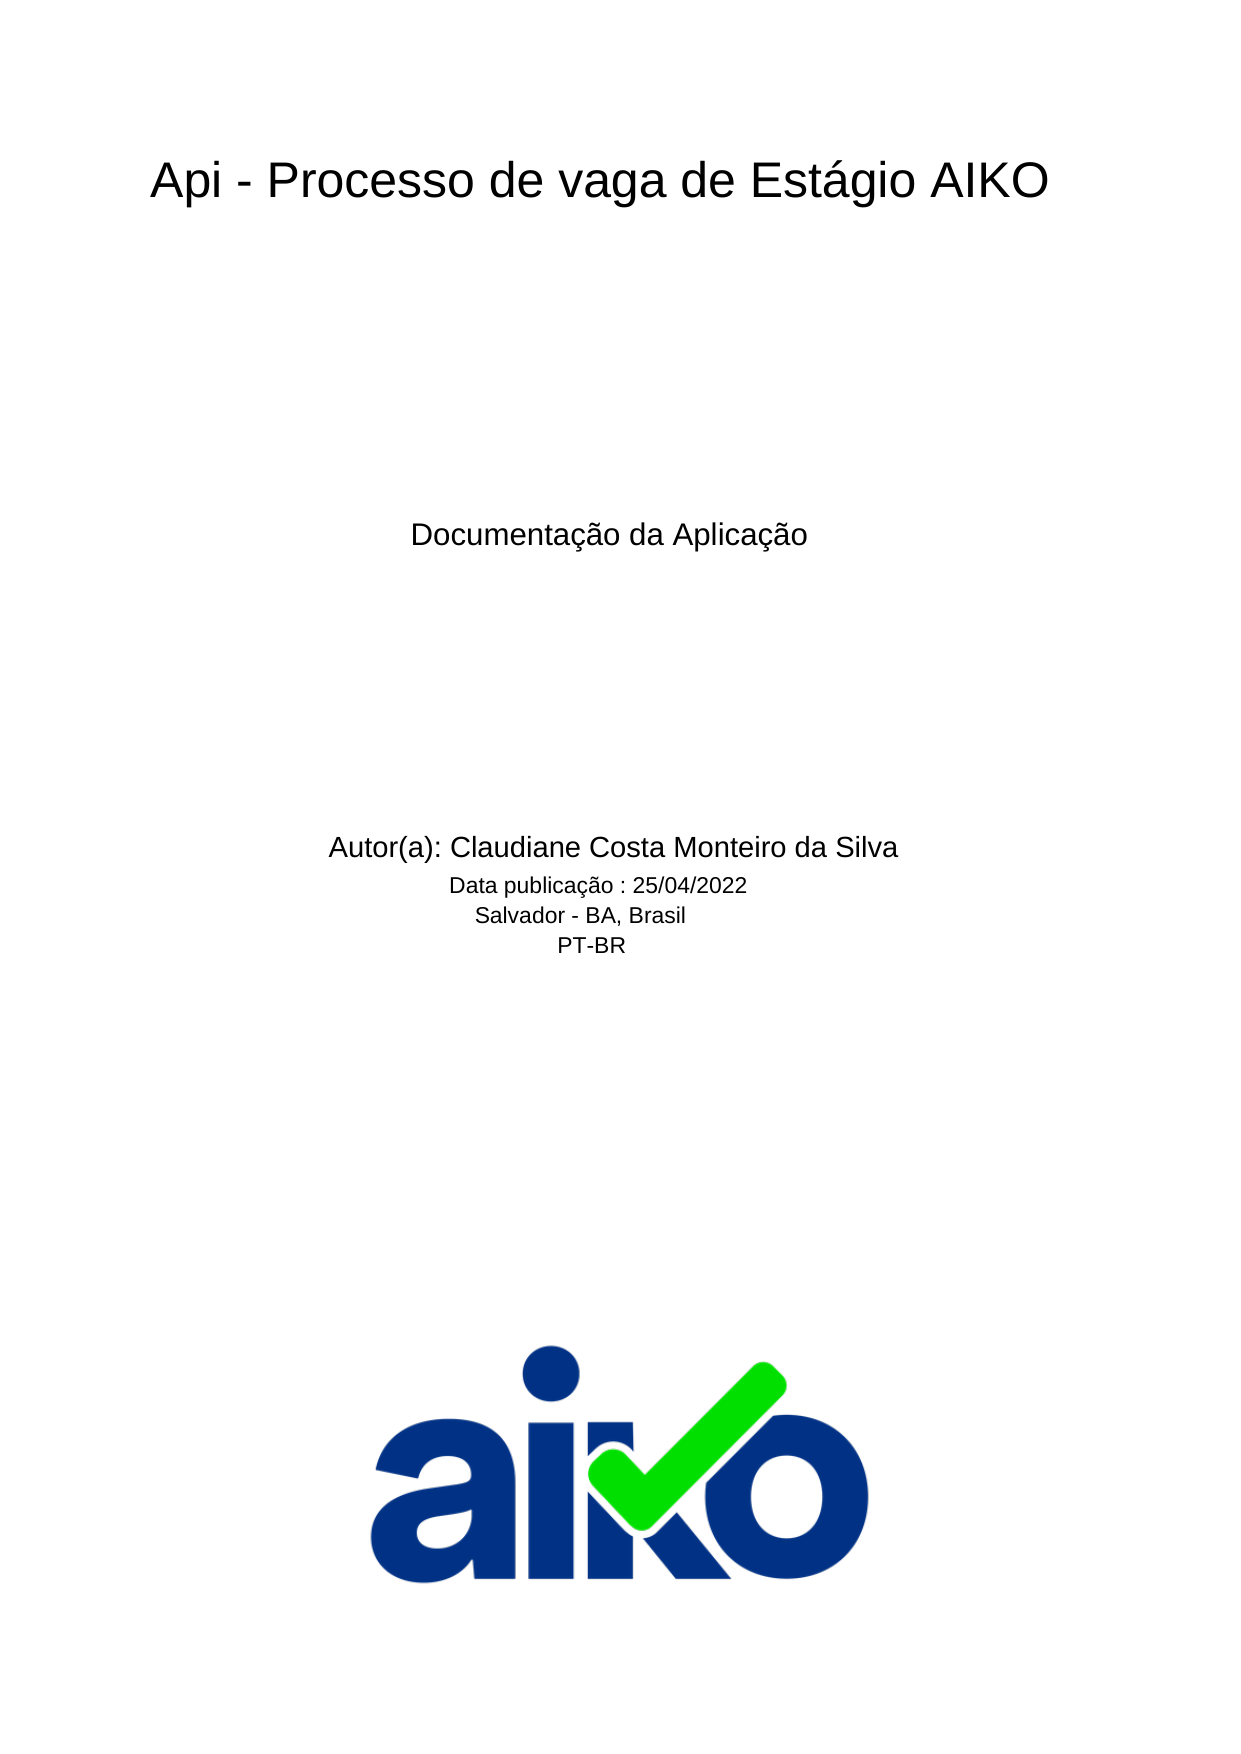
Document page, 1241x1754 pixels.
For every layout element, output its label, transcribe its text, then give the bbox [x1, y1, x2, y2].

picture [357, 1335, 882, 1597]
text Salvador - BA, Brasil [150, 902, 1090, 928]
title Api - Processo de vaga de Estágio AIKO [150, 150, 1090, 207]
text Data publicação : 25/04/2022 [150, 872, 1090, 898]
text PT-BR [150, 932, 1090, 958]
subtitle Autor(a): Claudiane Costa Monteiro da Silva [150, 830, 1090, 863]
subtitle Documentação da Aplicação [150, 516, 1090, 552]
